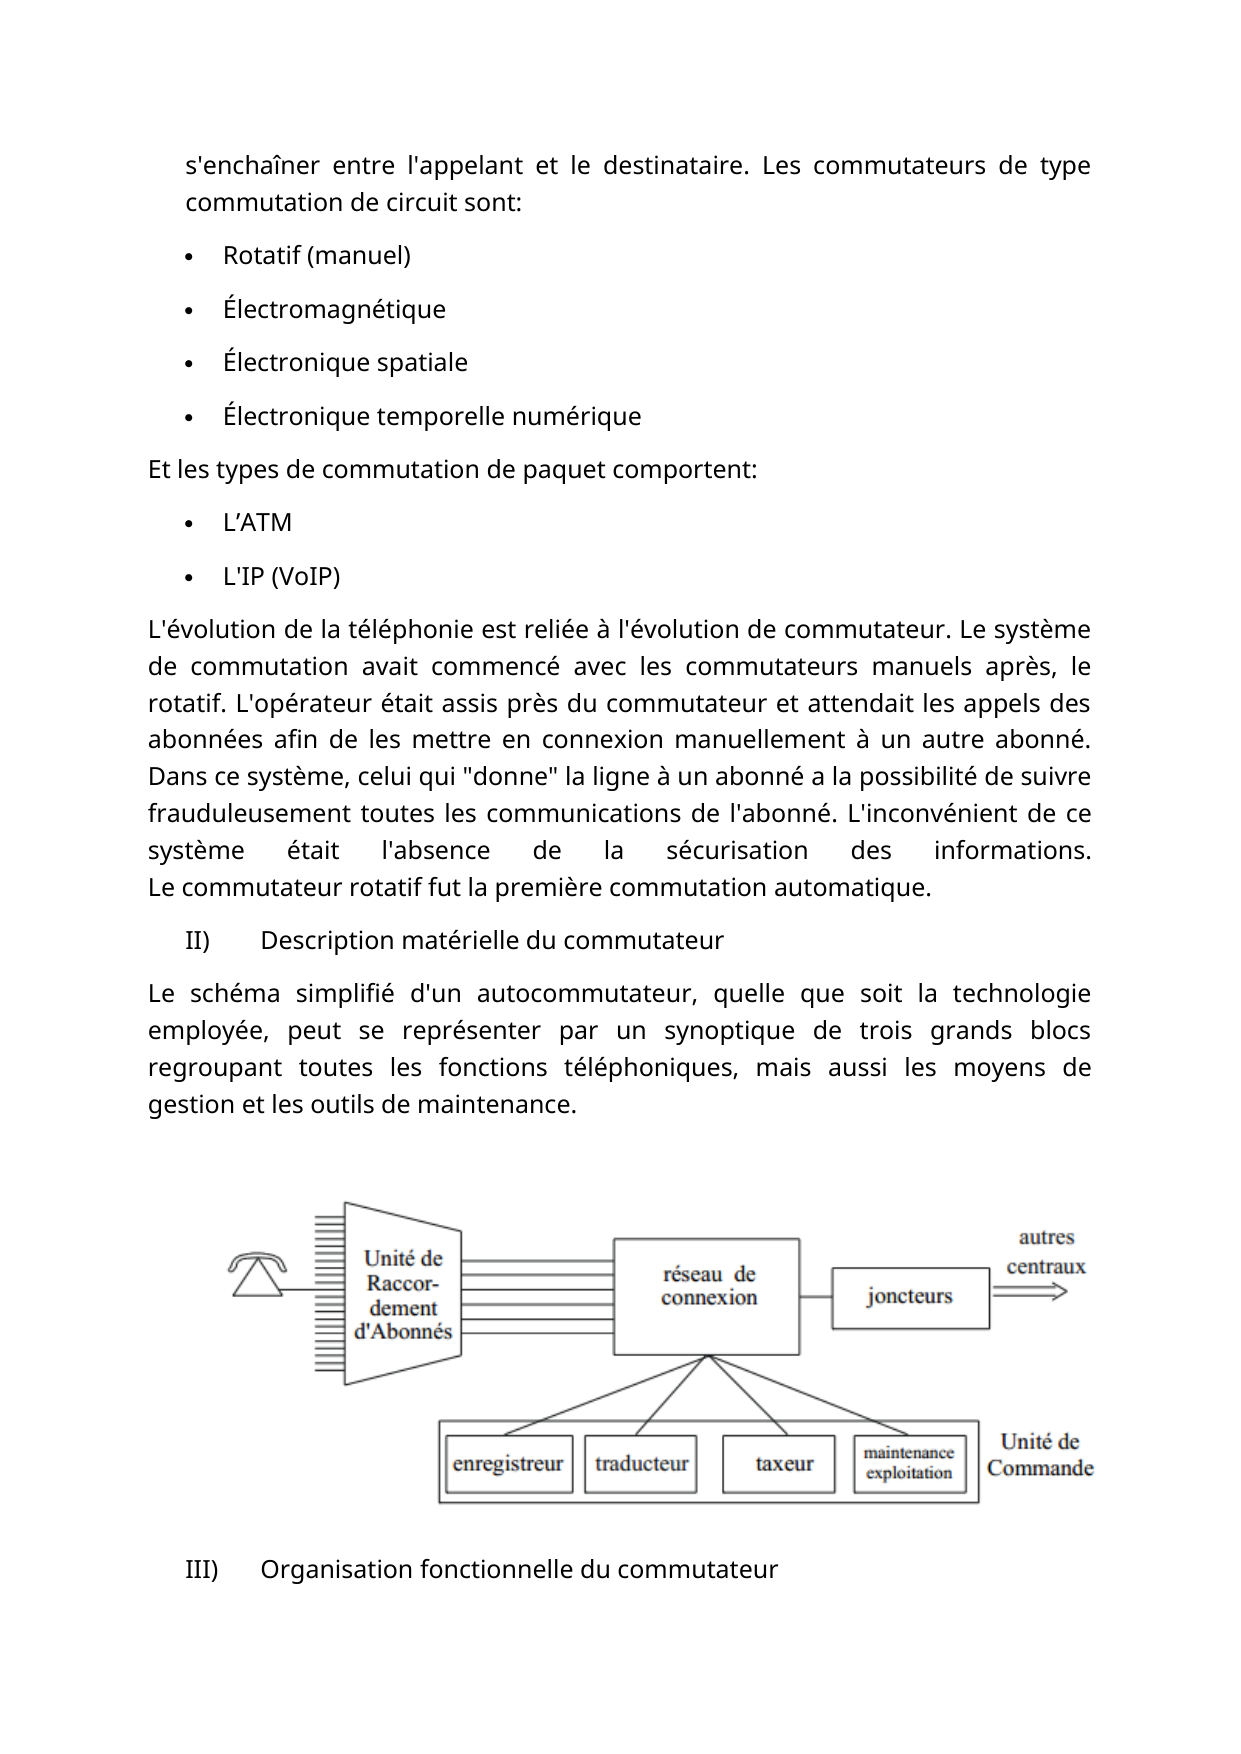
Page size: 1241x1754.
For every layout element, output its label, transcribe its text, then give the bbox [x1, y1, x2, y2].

picture [185, 1193, 1130, 1533]
text L'évolution de la téléphonie est reliée à l'évolution de commutateur. Le système de commutation avait commencé avec les commutateurs manuels après, le rotatif. L'opérateur était assis près du commutateur et attendait les appels des abonnées afin de les mettre en connexion manuellement à un autre abonné. Dans ce système, celui qui "donne" la ligne à un abonné a la possibilité de suivre frauduleusement toutes les communications de l'abonné. L'inconvénient de ce système était l'absence de la sécurisation des informations. Le commutateur rotatif fut la première commutation automatique. [148, 612, 1093, 903]
list Électronique spatiale [185, 345, 1093, 379]
text Le schéma simplifié d'un autocommutateur, quelle que soit la technologie employée, peut se représenter par un synoptique de trois grands blocs regroupant toutes les fonctions téléphoniques, mais aussi les moyens de gestion et les outils de maintenance. [148, 976, 1093, 1121]
list L'IP (VoIP) [185, 558, 1093, 592]
list Électronique temporelle numérique [185, 398, 1093, 432]
list Électromagnétique [185, 291, 1093, 325]
list Organisation fonctionnelle du commutateur [185, 1551, 1093, 1585]
text Et les types de commutation de paquet comportent: [148, 452, 1093, 486]
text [185, 148, 1093, 218]
list Description matérielle du commutateur [185, 923, 1093, 957]
list Rotatif (manuel) [185, 238, 1093, 272]
list L’ATM [185, 505, 1093, 539]
